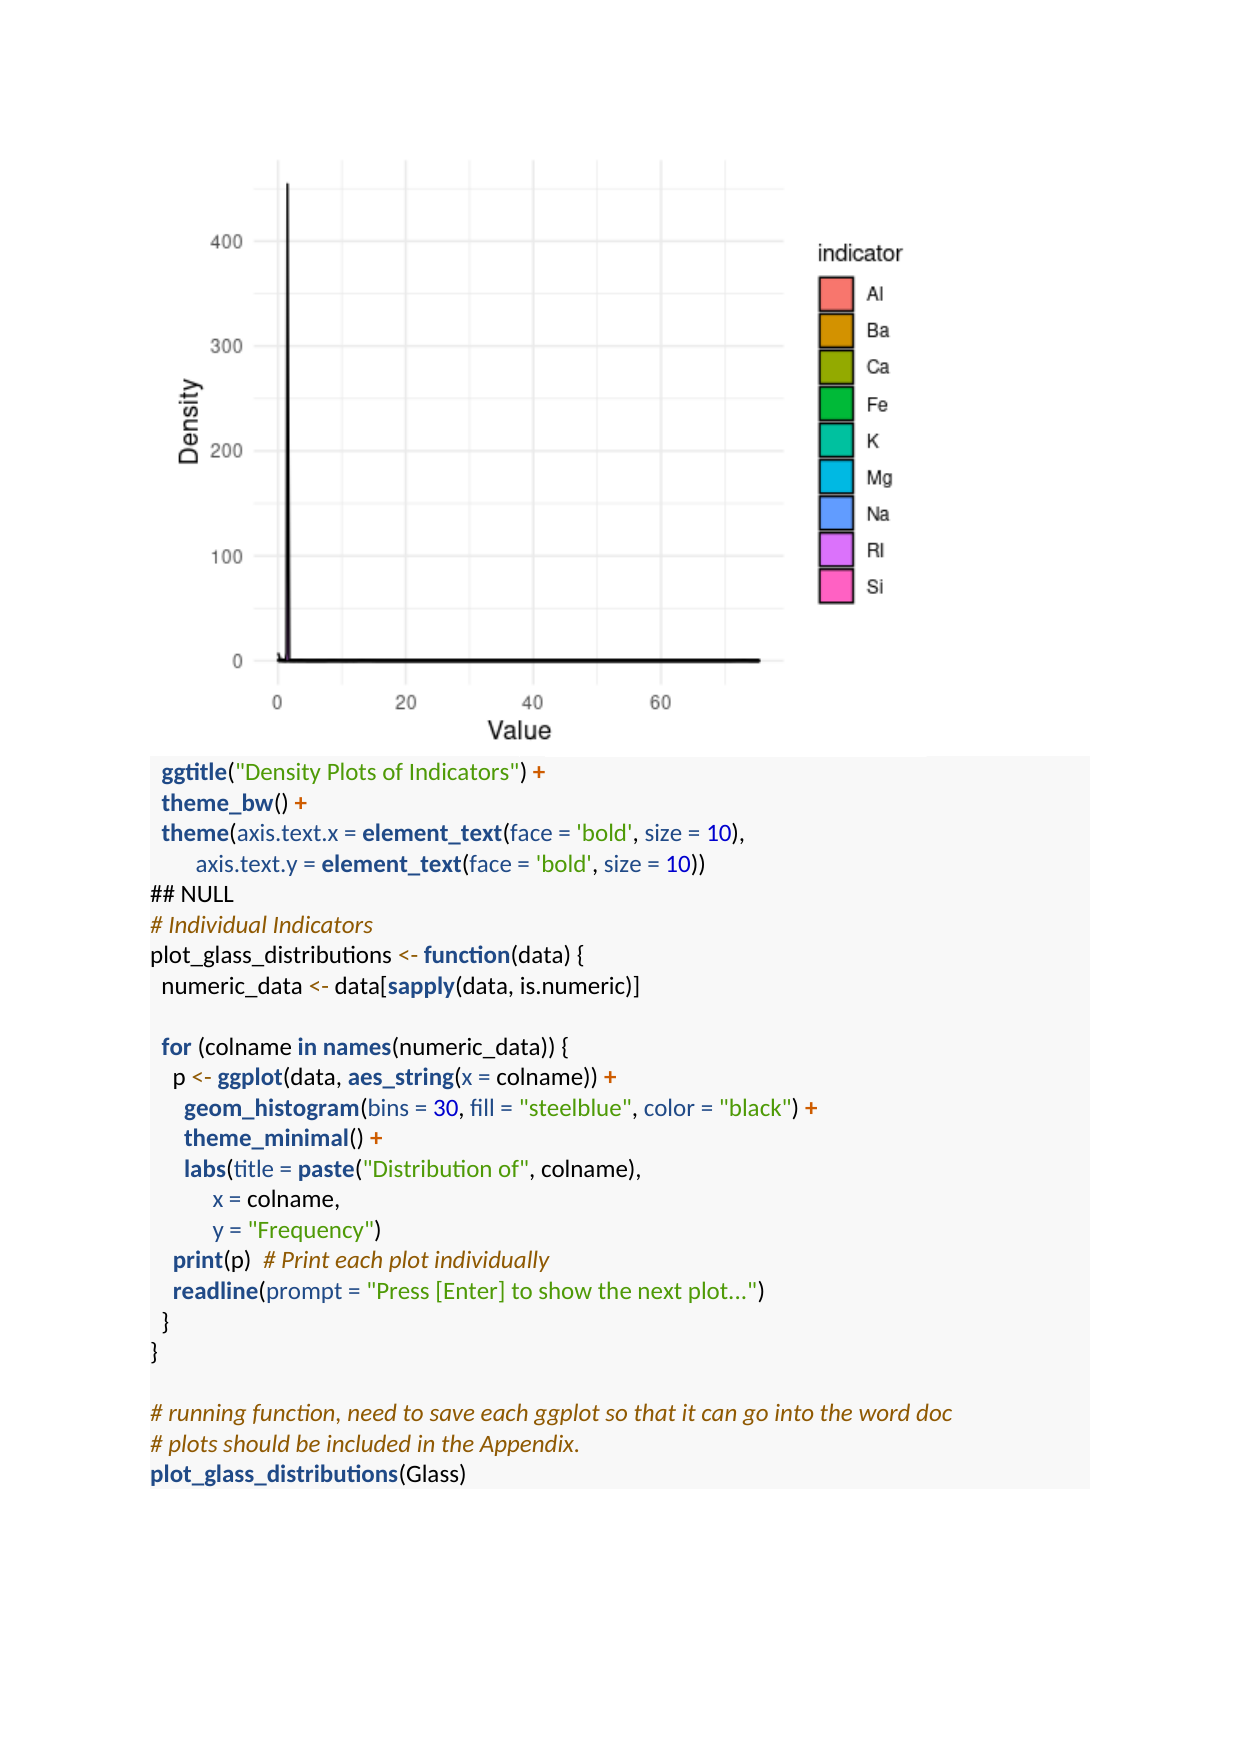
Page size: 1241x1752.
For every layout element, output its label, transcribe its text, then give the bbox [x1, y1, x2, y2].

text # Individual Indicators plot_glass_distributions <- function(data) { numeric_data <- data[sapply(data, is.numeric)] for (colname in names(numeric_data)) { p <- ggplot(data, aes_string(x = colname)) + geom_histogram(bins = 30, fill = "steelblue", color = "black") + theme_minimal() + labs(title = paste("Distribution of", colname), x = colname, y = "Frequency") print(p) # Print each plot individually readline(prompt = "Press [Enter] to show the next plot...") } } # running function, need to save each ggplot so that it can go into the word doc # plots should be included in the Appendix. plot_glass_distributions(Glass) [150, 909, 1090, 1489]
text ## NULL [150, 878, 1090, 909]
text ggtitle("Density Plots of Indicators") + theme_bw() + theme(axis.text.x = element_text(face = 'bold', size = 10), axis.text.y = element_text(face = 'bold', size = 10)) [150, 756, 1090, 878]
picture [168, 150, 927, 757]
